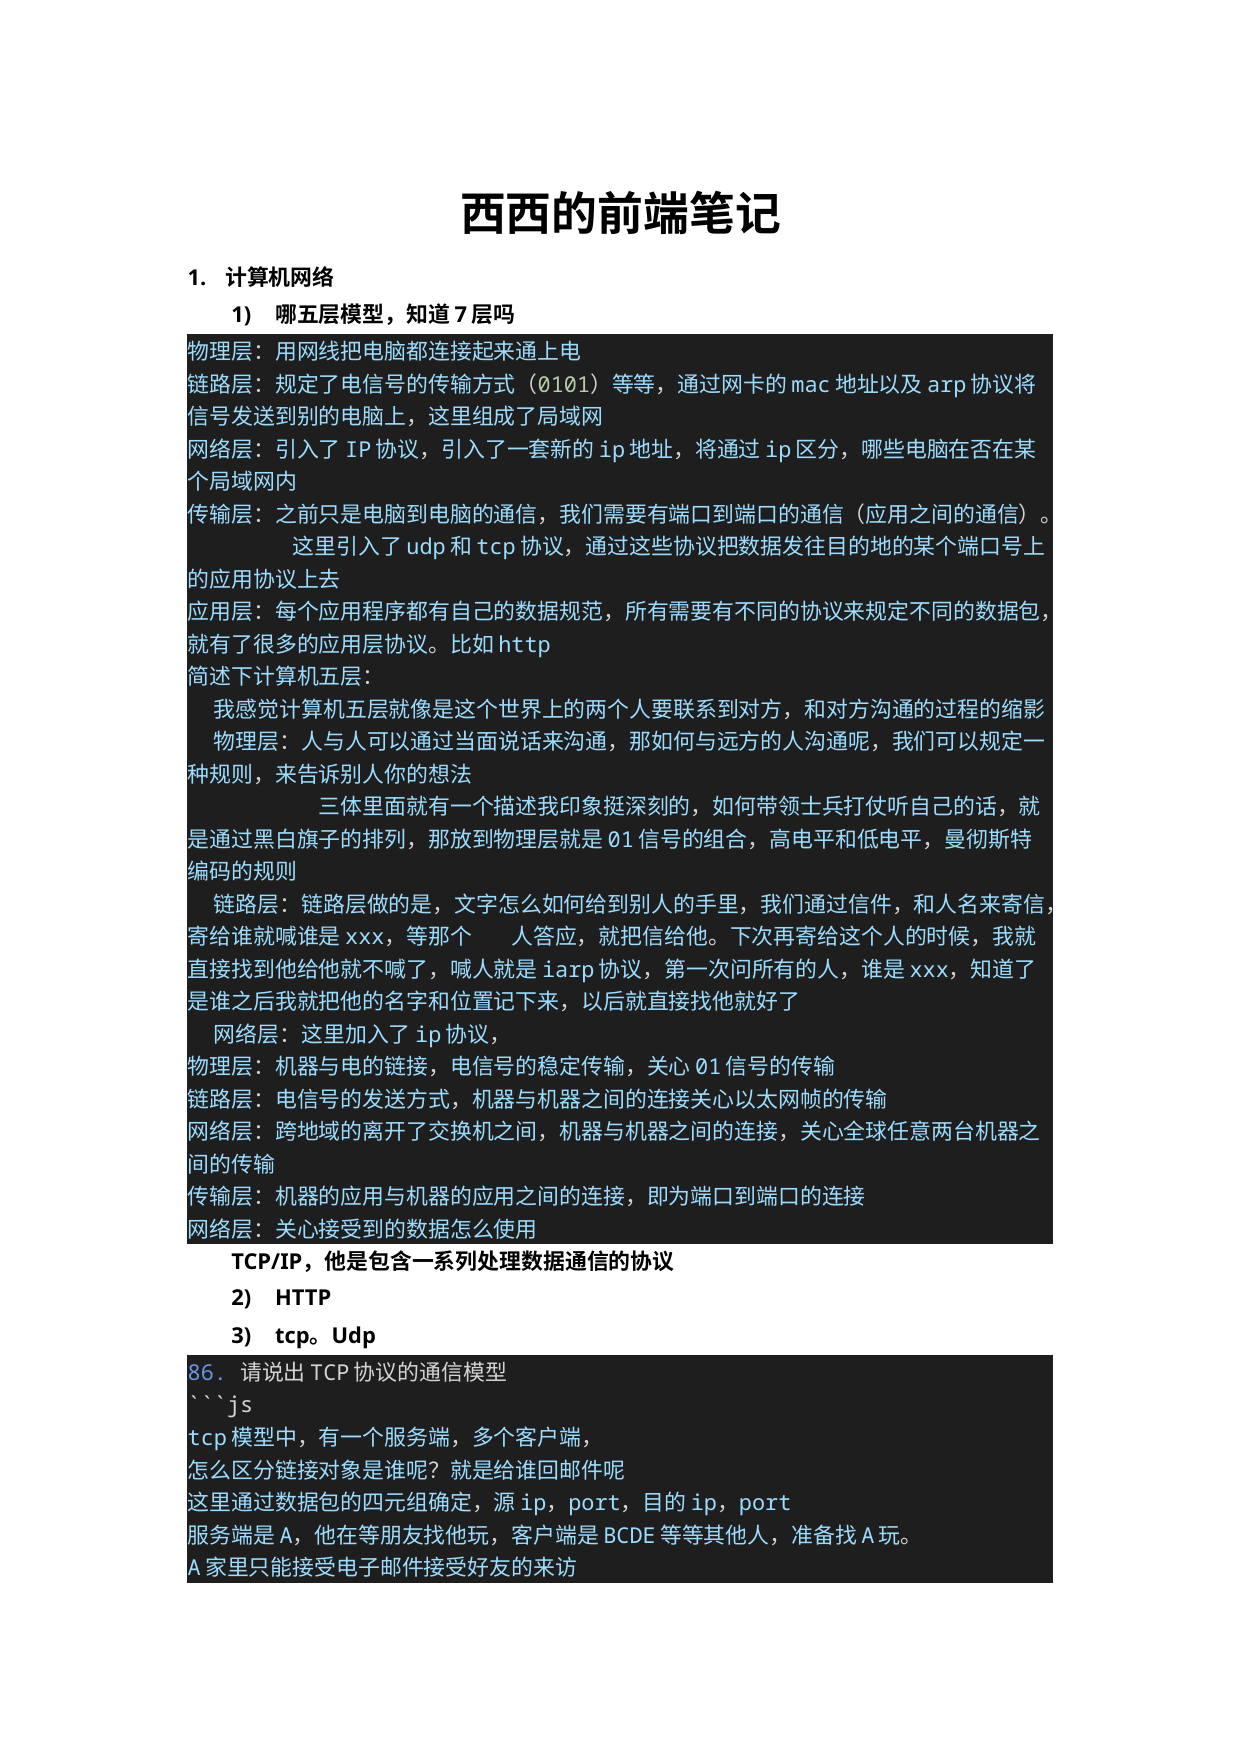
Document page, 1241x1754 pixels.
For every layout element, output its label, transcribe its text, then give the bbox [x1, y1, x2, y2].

list 计算机网络 [187, 259, 1053, 292]
text 链路层：链路层做的是，文字怎么如何给到别人的手里，我们通过信件，和人名来寄信，寄给谁就喊谁是xxx，等那个 人答应，就把信给他。下次再寄给这个人的时候，我就直接找到他给他就不喊了，喊人就是iarp协议，第一次问所有的人，谁是xxx，知道了是谁之后我就把他的名字和位置记下来，以后就直接找他就好了 [187, 886, 1053, 1016]
text 简述下计算机五层： [187, 659, 1053, 691]
text TCP/IP，他是包含一系列处理数据通信的协议 [231, 1244, 1053, 1276]
text 应用层：每个应用程序都有自己的数据规范，所有需要有不同的协议来规定不同的数据包，就有了很多的应用层协议。比如http [187, 594, 1053, 659]
text A家里只能接受电子邮件接受好友的来访 [187, 1550, 1053, 1583]
list tcp。Udp [231, 1318, 1053, 1350]
text 网络层：这里加入了ip协议， [187, 1016, 1053, 1049]
text tcp模型中，有一个服务端，多个客户端， [187, 1420, 1053, 1453]
text 传输层：机器的应用与机器的应用之间的连接，即为端口到端口的连接 [187, 1179, 1053, 1211]
text 怎么区分链接对象是谁呢？就是给谁回邮件呢 [187, 1453, 1053, 1485]
text ```js [187, 1388, 1053, 1420]
text 这里通过数据包的四元组确定，源ip，port，目的ip，port [187, 1485, 1053, 1518]
list HTTP [231, 1281, 1053, 1313]
text 网络层：跨地域的离开了交换机之间，机器与机器之间的连接，关心全球任意两台机器之间的传输 [187, 1114, 1053, 1179]
text 服务端是A，他在等朋友找他玩，客户端是BCDE等等其他人，准备找A玩。 [187, 1518, 1053, 1550]
text 这里引入了udp和tcp协议，通过这些协议把数据发往目的地的某个端口号上的应用协议上去 [187, 529, 1053, 594]
list 哪五层模型，知道7层吗 [231, 297, 1053, 329]
text 传输层：之前只是电脑到电脑的通信，我们需要有端口到端口的通信（应用之间的通信）。 [187, 496, 1053, 529]
text 西西的前端笔记 [187, 162, 1053, 259]
text 三体里面就有一个描述我印象挺深刻的，如何带领士兵打仗听自己的话，就是通过黑白旗子的排列，那放到物理层就是01信号的组合，高电平和低电平，曼彻斯特编码的规则 [187, 789, 1053, 886]
text 我感觉计算机五层就像是这个世界上的两个人要联系到对方，和对方沟通的过程的缩影 [187, 691, 1053, 724]
text 链路层：电信号的发送方式，机器与机器之间的连接关心以太网帧的传输 [187, 1081, 1053, 1114]
text 物理层：用网线把电脑都连接起来通上电 [187, 334, 1053, 366]
text 86. 请说出TCP协议的通信模型 [187, 1355, 1053, 1388]
text 物理层：机器与电的链接，电信号的稳定传输，关心01信号的传输 [187, 1049, 1053, 1081]
text 链路层：规定了电信号的传输方式（0101）等等，通过网卡的mac地址以及arp协议将信号发送到别的电脑上，这里组成了局域网 [187, 366, 1053, 431]
text 物理层：人与人可以通过当面说话来沟通，那如何与远方的人沟通呢，我们可以规定一种规则，来告诉别人你的想法 [187, 724, 1053, 789]
text 网络层：关心接受到的数据怎么使用 [187, 1211, 1053, 1244]
text 网络层：引入了IP协议，引入了一套新的ip地址，将通过ip区分，哪些电脑在否在某个局域网内 [187, 431, 1053, 496]
